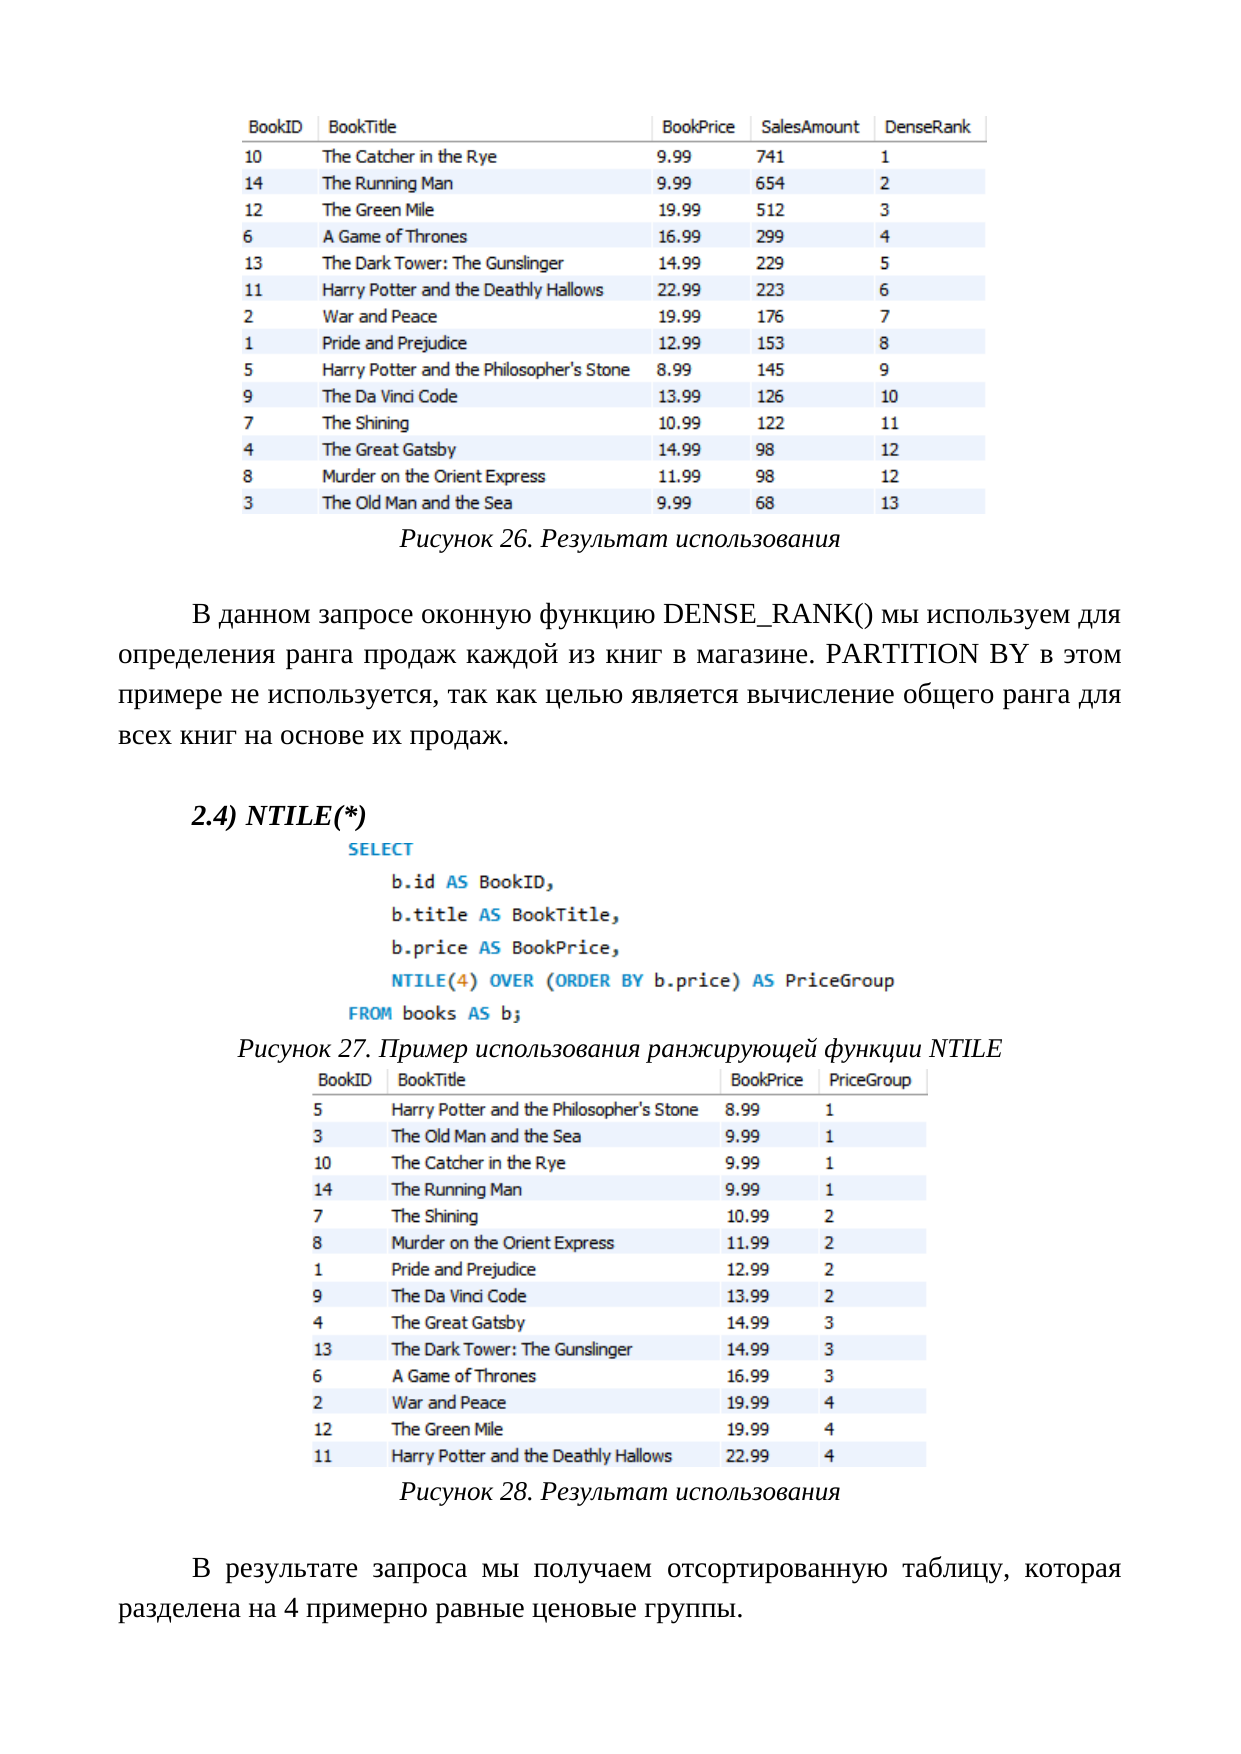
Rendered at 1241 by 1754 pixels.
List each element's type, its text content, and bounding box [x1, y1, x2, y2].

subtitle NTILE(*) [192, 798, 1134, 832]
text Рисунок 28. Результат использования [190, 1476, 1050, 1507]
text В результате запроса мы получаем отсортированную таблицу, которая разделена на 4 примерно равные ценовые группы. [118, 1550, 1122, 1624]
picture [312, 1069, 928, 1467]
picture [242, 116, 987, 514]
text В данном запросе оконную функцию DENSE_RANK() мы используем для определения ранга продаж каждой из книг в магазине. PARTITION BY в этом примере не используется, так как целью является вычисление общего ранга для всех книг на основе их продаж. [118, 596, 1123, 750]
text Рисунок 26. Результат использования [190, 522, 1050, 553]
picture [348, 843, 895, 1023]
